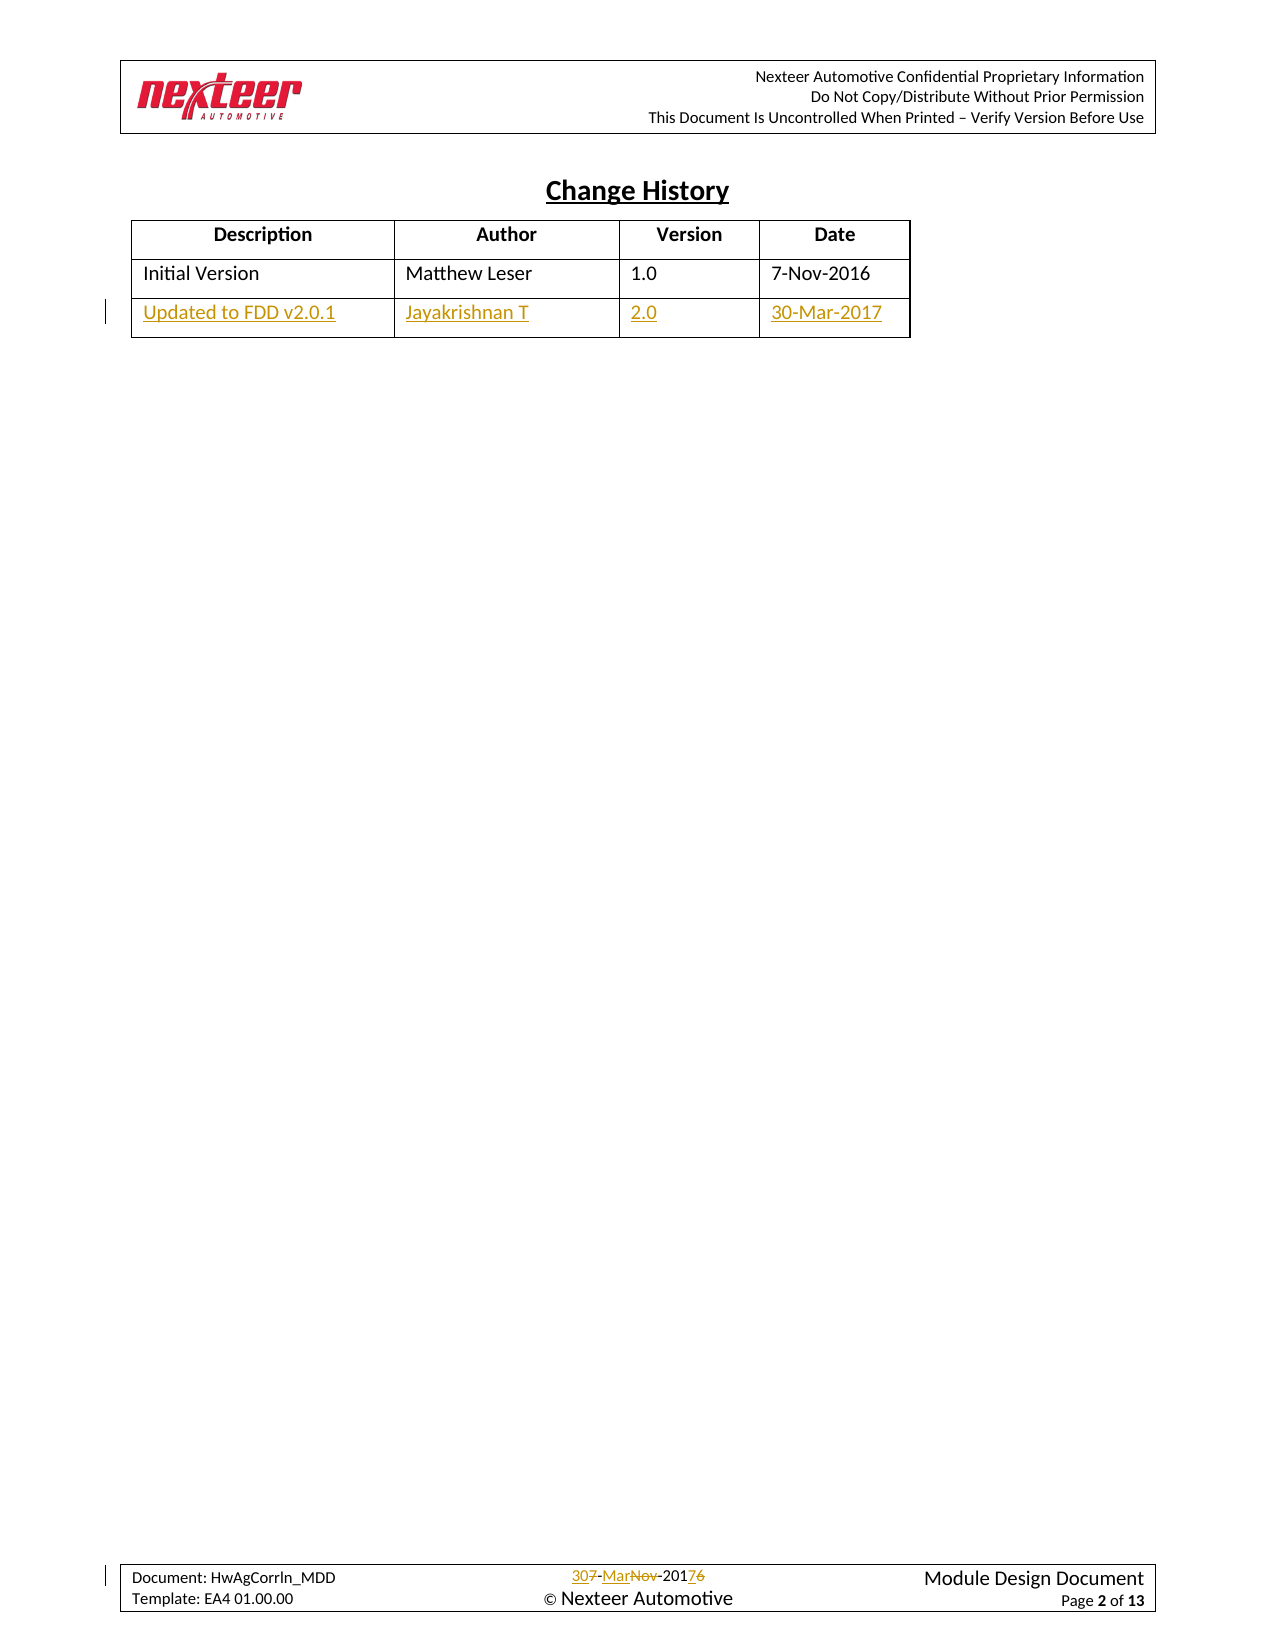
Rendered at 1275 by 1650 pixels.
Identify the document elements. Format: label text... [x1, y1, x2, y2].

table_cell 1.0 [620, 260, 759, 298]
picture [131, 61, 307, 133]
table_cell [132, 299, 394, 337]
table_cell [395, 299, 619, 337]
table_cell 7-Nov-2016 [760, 260, 909, 298]
text Saginaw, MI, USAChange History [120, 172, 1155, 207]
table_cell [760, 299, 909, 337]
table_cell [620, 299, 759, 337]
table_cell Matthew Leser [395, 260, 619, 298]
table_header Version [620, 221, 759, 259]
table_cell Initial Version [132, 260, 394, 298]
table_header Author [395, 221, 619, 259]
table_header Description [132, 221, 394, 259]
table_header Date [760, 221, 909, 259]
